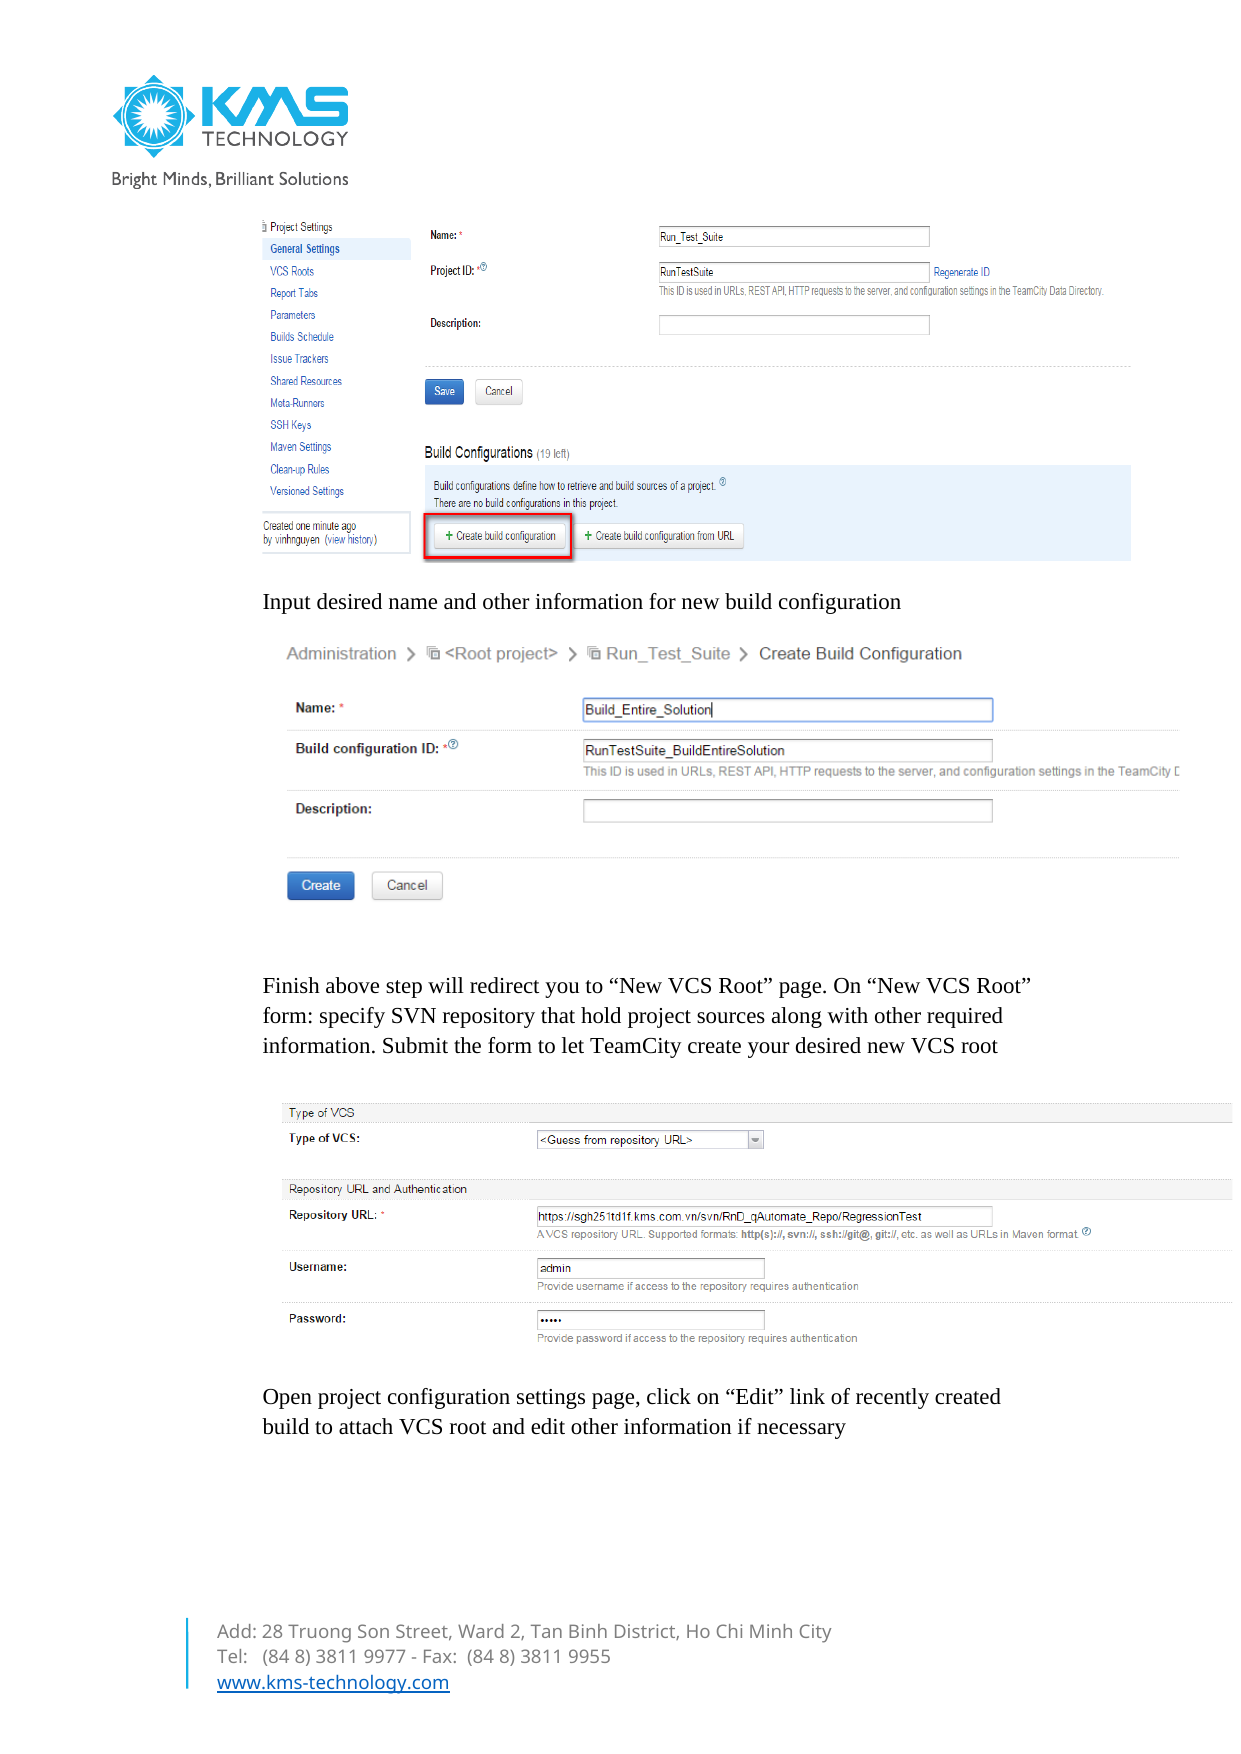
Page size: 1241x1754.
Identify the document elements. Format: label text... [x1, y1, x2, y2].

text Input desired name and other information for new build configuration [262, 588, 1053, 614]
picture [262, 1083, 1233, 1359]
picture [262, 206, 1131, 563]
text Finish above step will redirect you to “New VCS Root” page. On “New VCS Root” form: specify SVN repository that hold project sources along with other required information. Submit the form to let TeamCity create your desired new VCS root [262, 972, 1053, 1058]
text Open project configuration settings page, click on “Edit” link of recently created build to attach VCS root and edit other information if necessary [262, 1383, 1053, 1440]
picture [262, 639, 1180, 947]
picture [112, 75, 348, 189]
